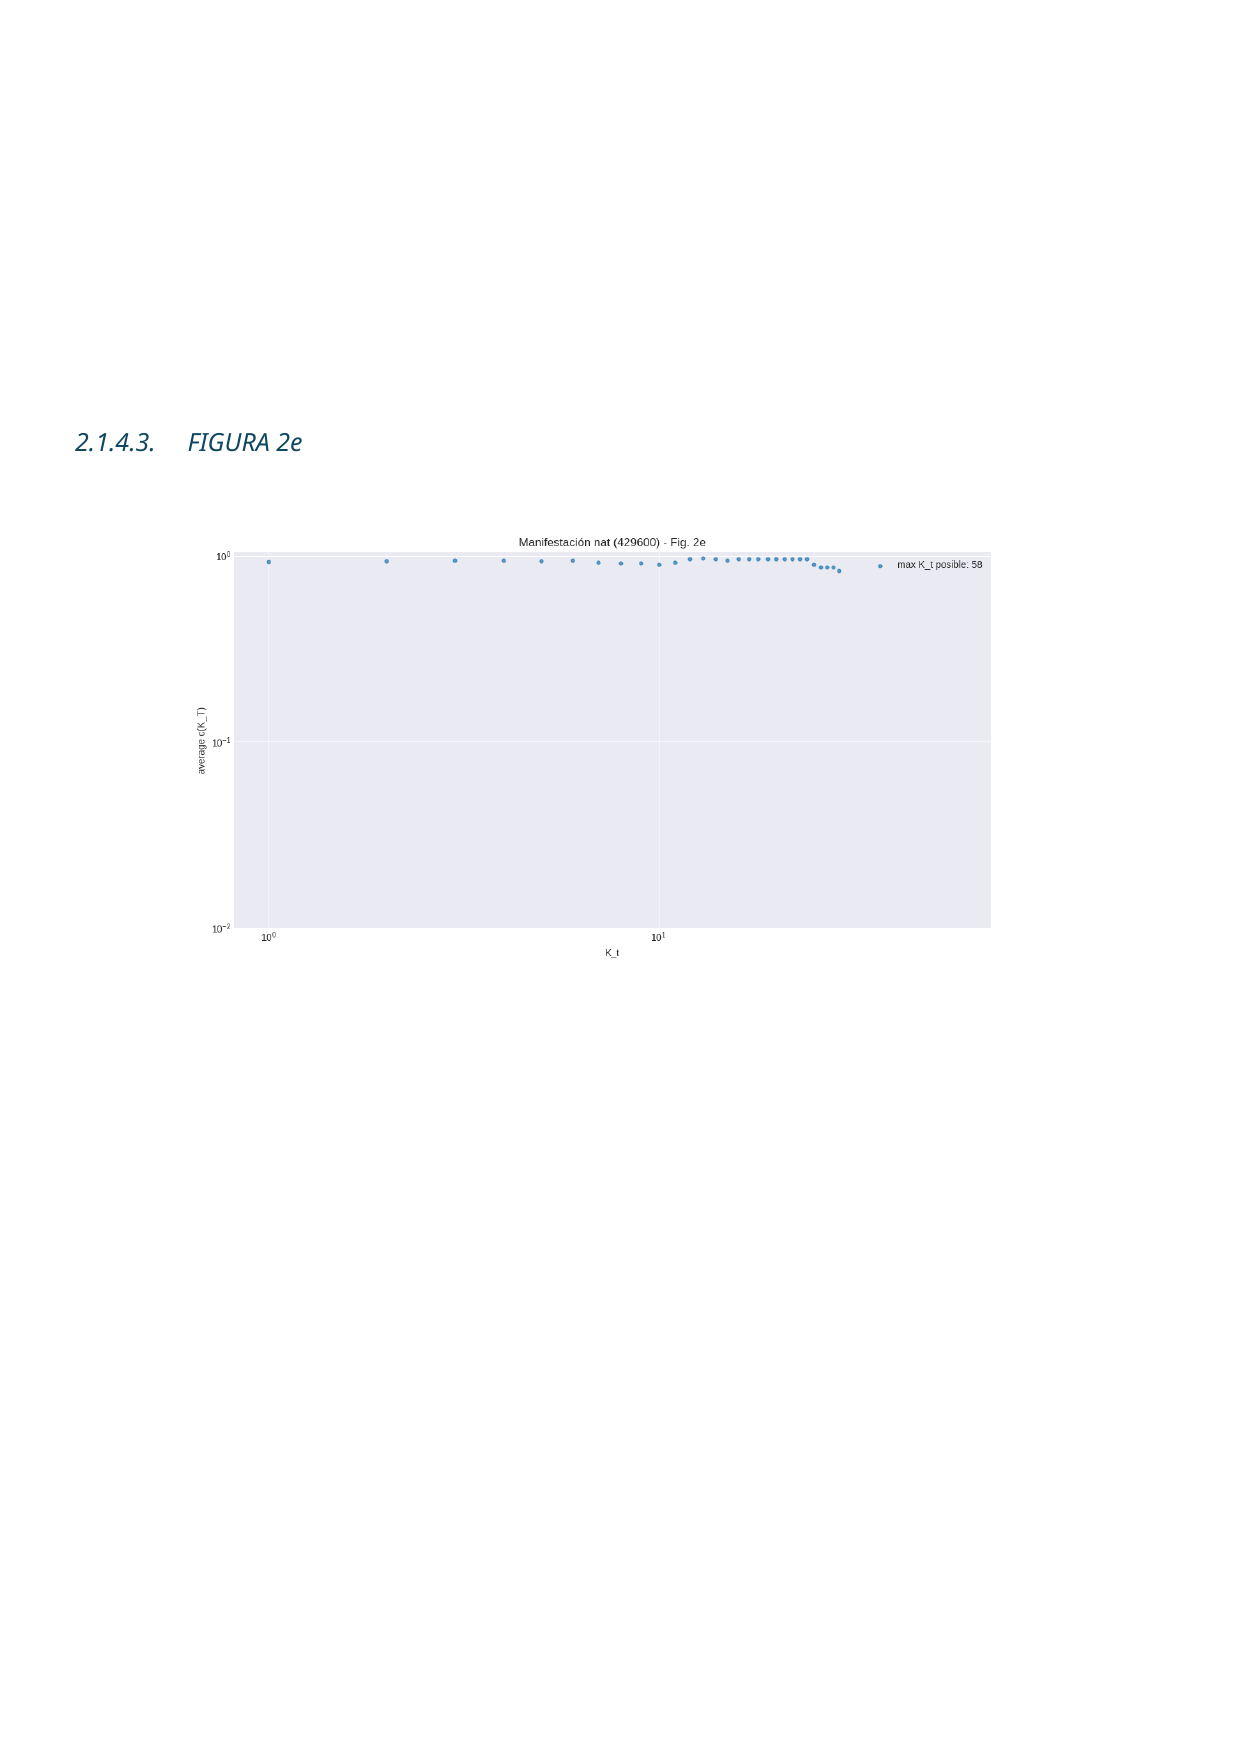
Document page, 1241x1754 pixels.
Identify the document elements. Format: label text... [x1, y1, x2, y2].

subtitle FIGURA 2e [75, 424, 1128, 459]
picture [112, 493, 1088, 981]
